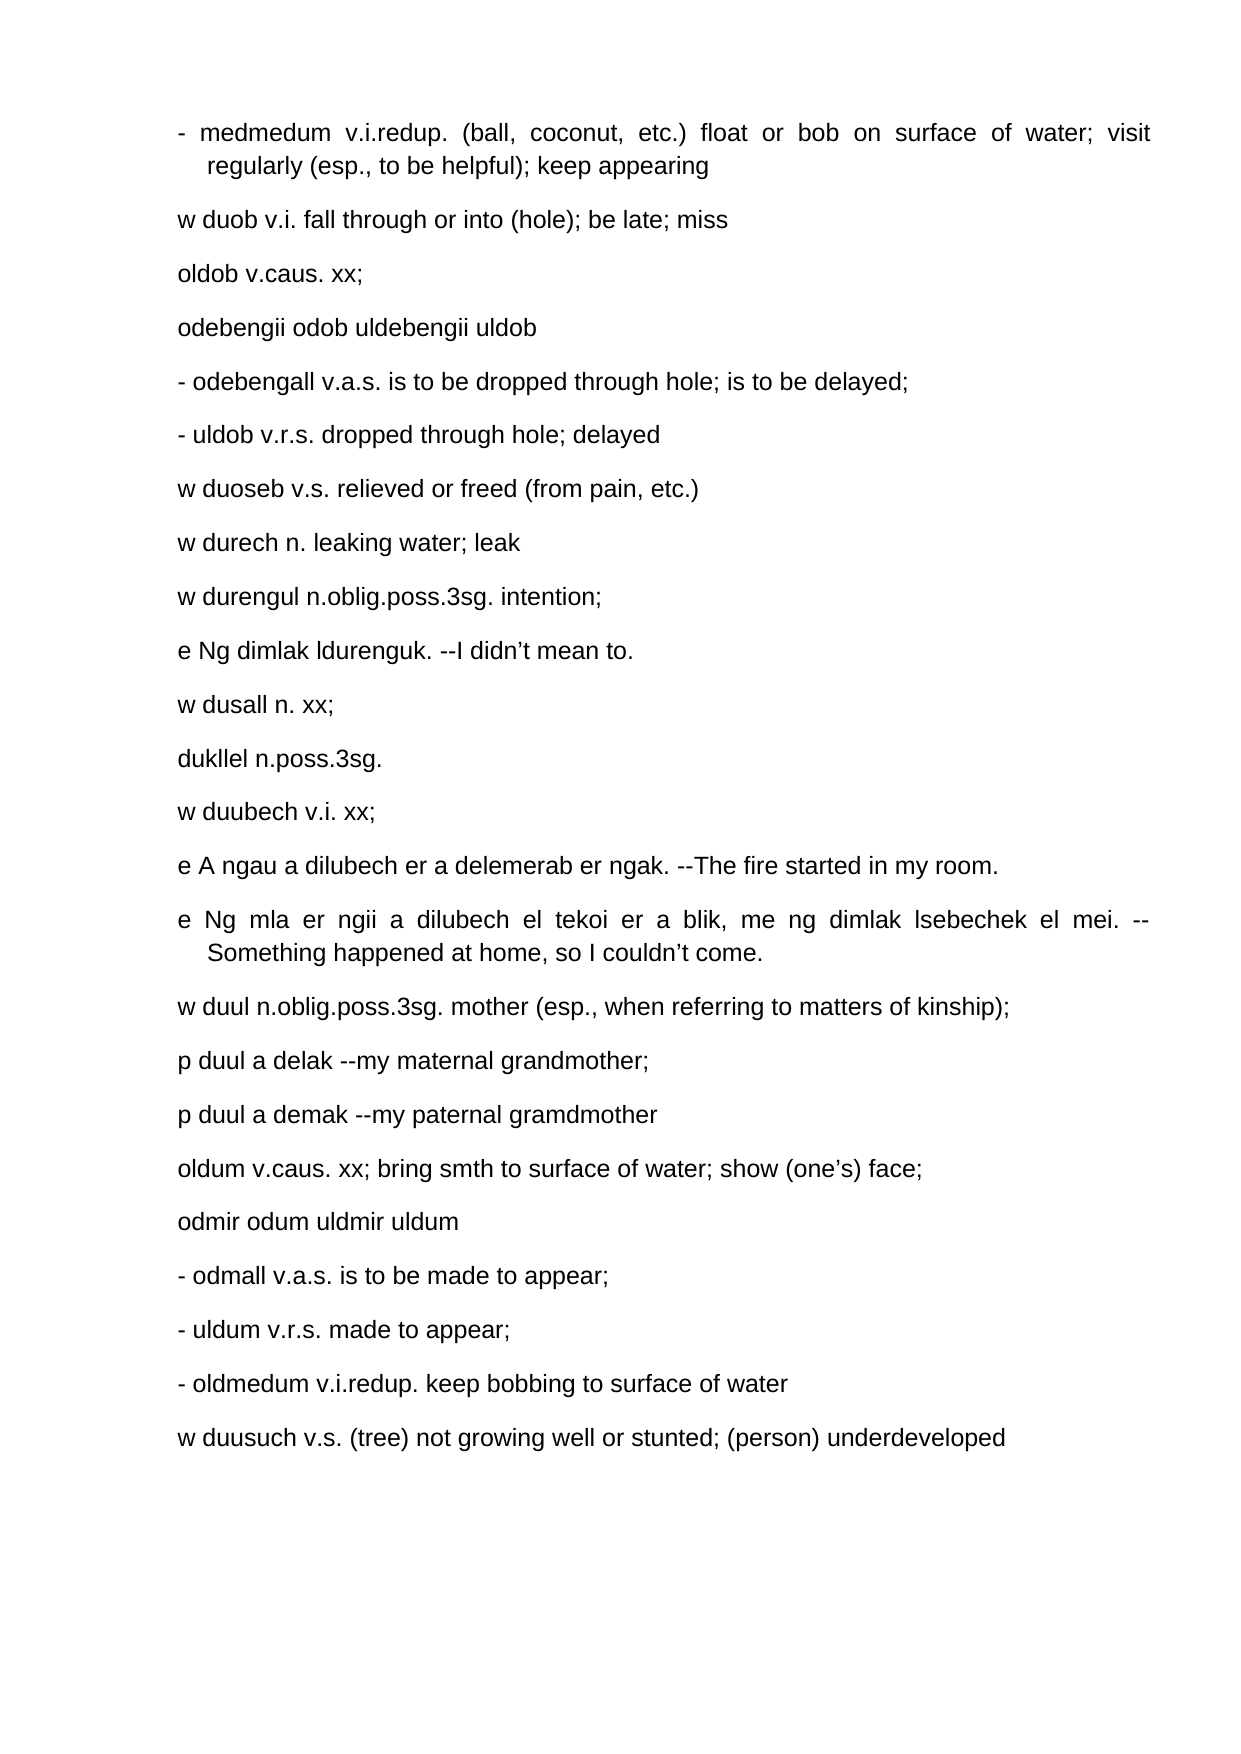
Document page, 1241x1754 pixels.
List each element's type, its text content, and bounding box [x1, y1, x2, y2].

text w durengul n.oblig.poss.3sg. intention; [177, 582, 1152, 611]
text - odebengall v.a.s. is to be dropped through hole; is to be delayed; [177, 367, 1152, 395]
text w dusall n. xx; [177, 690, 1152, 718]
text p duul a delak --my maternal grandmother; [177, 1046, 1152, 1074]
text odmir odum uldmir uldum [177, 1207, 1152, 1236]
text w duoseb v.s. relieved or freed (from pain, etc.) [177, 474, 1152, 503]
text oldob v.caus. xx; [177, 259, 1152, 288]
text - odmall v.a.s. is to be made to appear; [177, 1261, 1152, 1290]
text - oldmedum v.i.redup. keep bobbing to surface of water [177, 1369, 1152, 1398]
text p duul a demak --my paternal gramdmother [177, 1100, 1152, 1128]
text - uldum v.r.s. made to appear; [177, 1315, 1152, 1344]
text dukllel n.poss.3sg. [177, 743, 1152, 772]
text w durech n. leaking water; leak [177, 528, 1152, 557]
text e A ngau a dilubech er a delemerab er ngak. --The fire started in my room. [177, 851, 1152, 880]
text w duubech v.i. xx; [177, 797, 1152, 826]
text - uldob v.r.s. dropped through hole; delayed [177, 420, 1152, 449]
text - medmedum v.i.redup. (ball, coconut, etc.) float or bob on surface of water; visit regularly (esp., to be helpful); keep appearing [177, 118, 1152, 180]
text w duob v.i. fall through or into (hole); be late; miss [177, 205, 1152, 234]
text e Ng mla er ngii a dilubech el tekoi er a blik, me ng dimlak lsebechek el mei. --Something happened at home, so I couldn’t come. [177, 905, 1152, 967]
text e Ng dimlak ldurenguk. --I didn’t mean to. [177, 636, 1152, 664]
text odebengii odob uldebengii uldob [177, 313, 1152, 341]
text oldum v.caus. xx; bring smth to surface of water; show (one’s) face; [177, 1153, 1152, 1182]
text w duul n.oblig.poss.3sg. mother (esp., when referring to matters of kinship); [177, 992, 1152, 1021]
text w duusuch v.s. (tree) not growing well or stunted; (person) underdeveloped [177, 1423, 1152, 1452]
